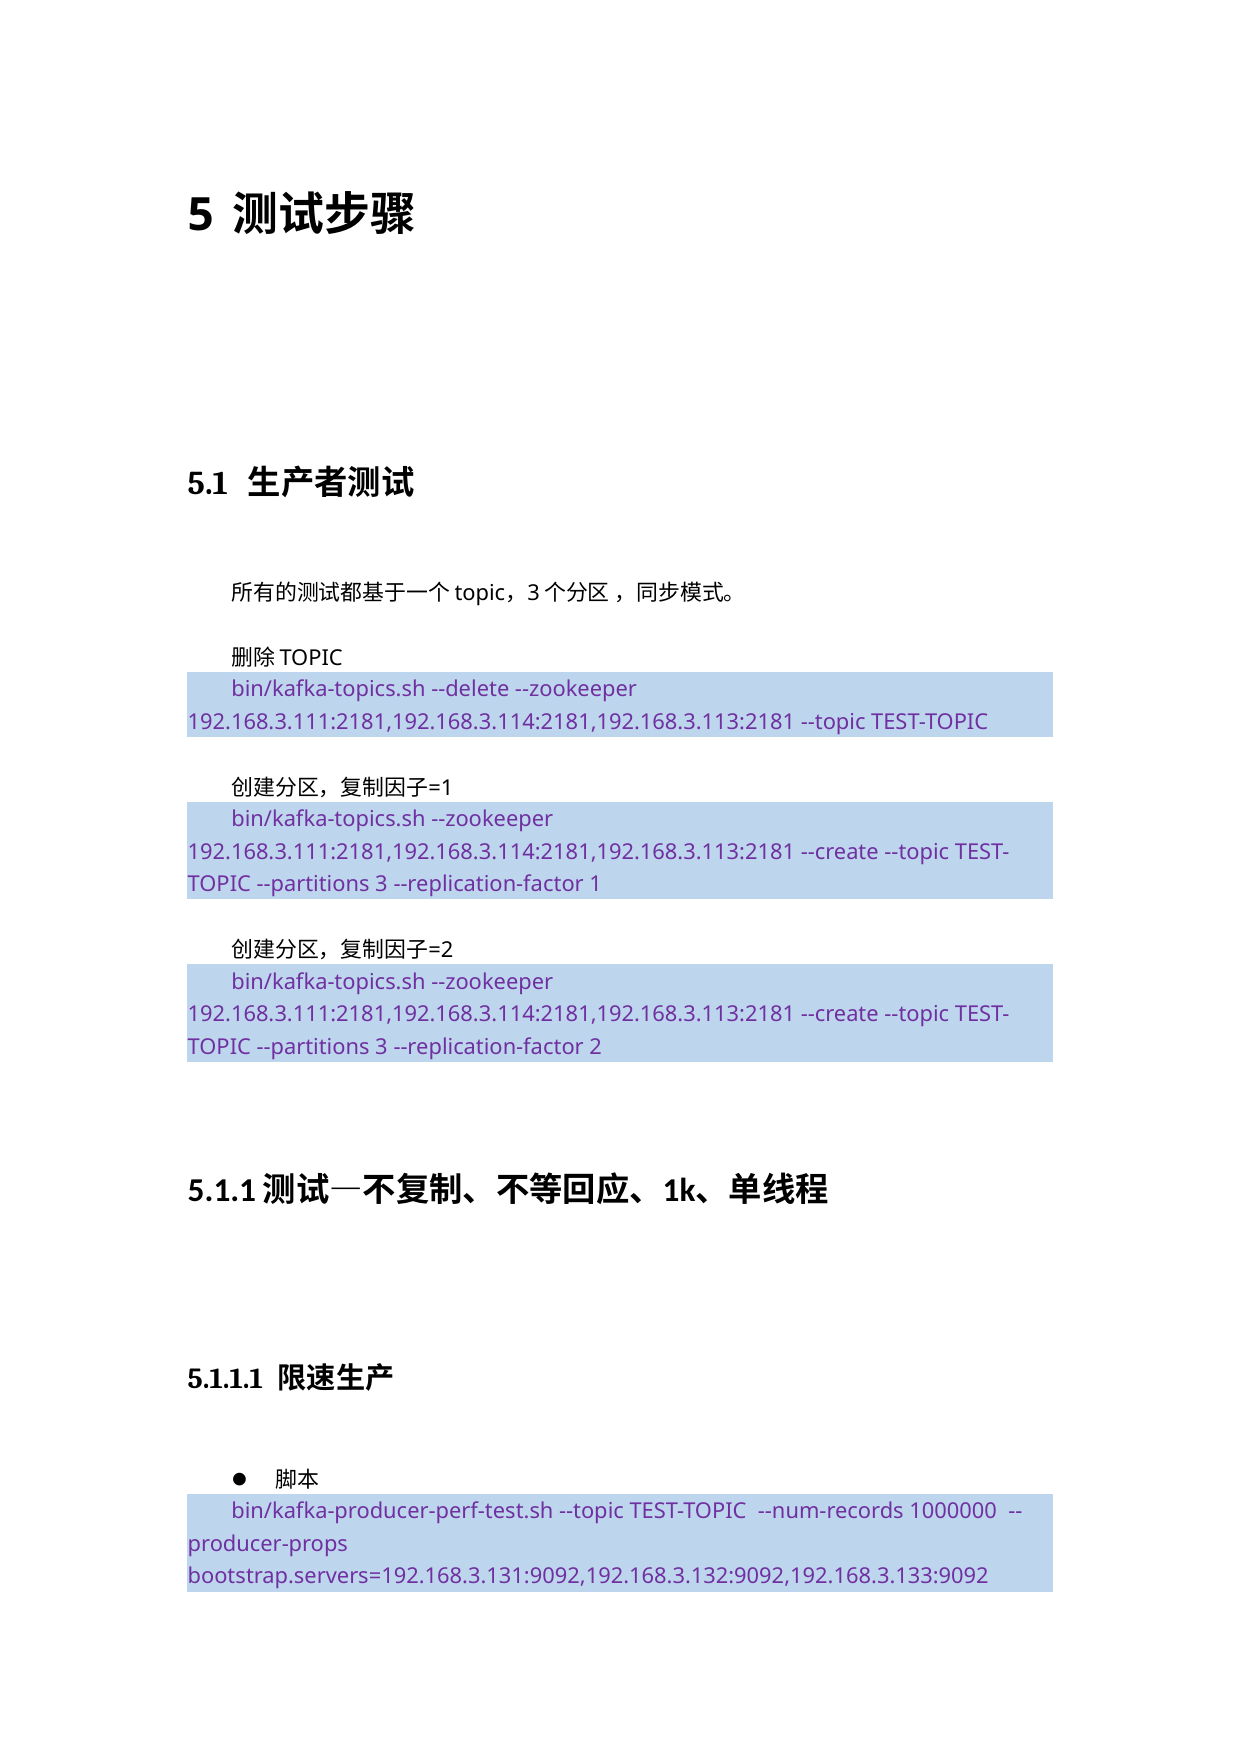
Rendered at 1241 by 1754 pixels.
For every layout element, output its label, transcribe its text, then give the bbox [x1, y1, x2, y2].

text 创建分区，复制因子=1 [187, 769, 1053, 802]
list 脚本 [231, 1462, 1053, 1494]
subtitle 测试步骤 [187, 162, 1053, 259]
subtitle 生产者测试 [187, 447, 1053, 512]
subtitle 测试—不复制、不等回应、1k、单线程 [187, 1154, 1053, 1219]
text 删除TOPIC [187, 639, 1053, 672]
subtitle 限速生产 [187, 1343, 1053, 1408]
text bin/kafka-topics.sh --delete --zookeeper 192.168.3.111:2181,192.168.3.114:2181,192.168.3.113:2181 --topic TEST-TOPIC [187, 672, 1053, 737]
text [187, 1494, 1053, 1592]
text bin/kafka-topics.sh --zookeeper 192.168.3.111:2181,192.168.3.114:2181,192.168.3.113:2181 --create --topic TEST-TOPIC --partitions 3 --replication-factor 2 [187, 964, 1053, 1062]
text 所有的测试都基于一个topic，3个分区 ，同步模式。 [187, 574, 1053, 607]
text bin/kafka-topics.sh --zookeeper 192.168.3.111:2181,192.168.3.114:2181,192.168.3.113:2181 --create --topic TEST-TOPIC --partitions 3 --replication-factor 1 [187, 802, 1053, 899]
text 创建分区，复制因子=2 [187, 932, 1053, 964]
